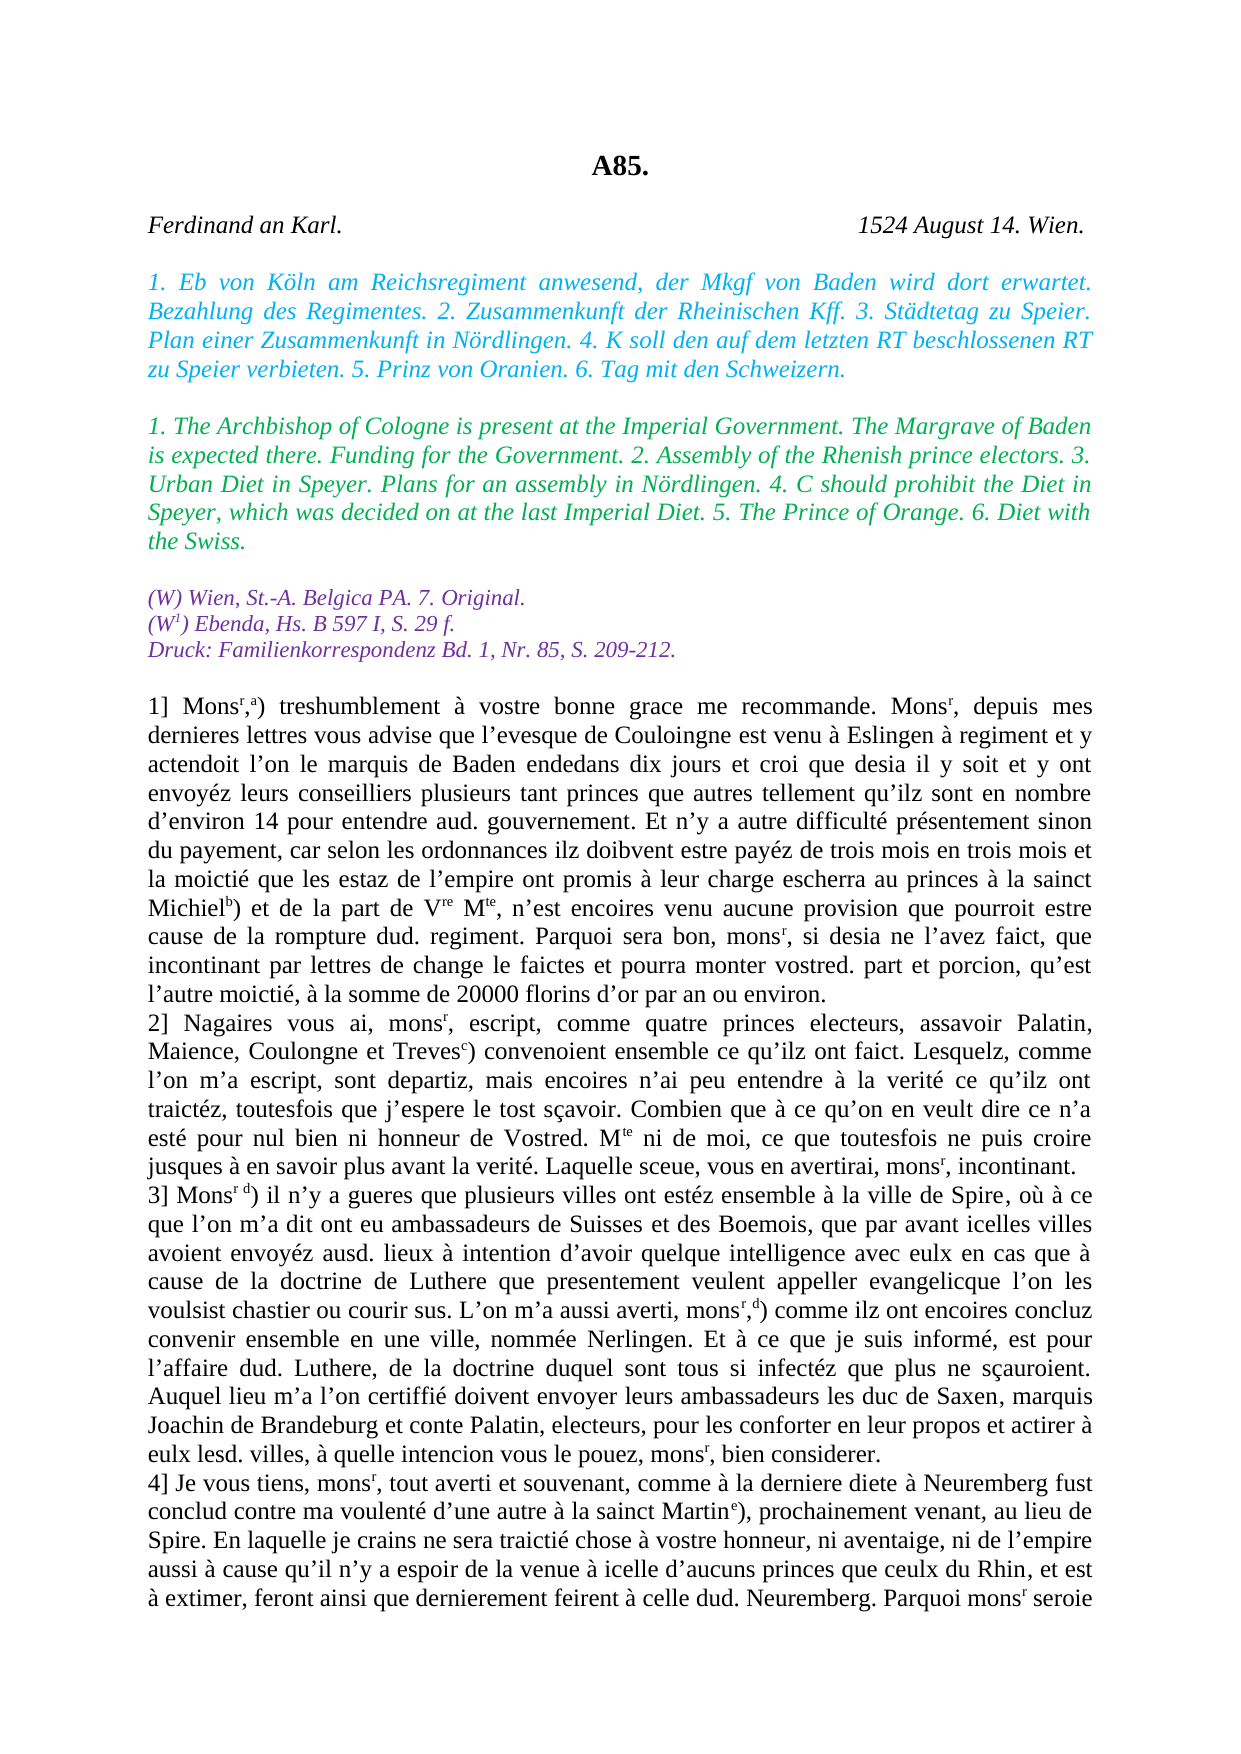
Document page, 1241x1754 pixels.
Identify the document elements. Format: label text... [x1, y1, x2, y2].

text 1. The Archbishop of Cologne is present at the Imperial Government. The Margrave of Baden is expected there. Funding for the Government. 2. Assembly of the Rhenish prince electors. 3. Urban Diet in Speyer. Plans for an assembly in Nördlingen. 4. C should prohibit the Diet in Speyer, which was decided on at the last Imperial Diet. 5. The Prince of Orange. 6. Diet with the Swiss. [148, 411, 1093, 555]
text (W) Wien, St.-A. Belgica PA. 7. Original. [148, 584, 1093, 610]
text A85. [148, 148, 1093, 181]
table_header 1524 August 14. Wien. [616, 210, 1096, 239]
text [148, 1468, 1093, 1611]
table_header Ferdinand an Karl. [136, 210, 616, 239]
text 2] Nagaires vous ai, monsr, escript, comme quatre princes electeurs, assavoir Palatin, Maience, Coulongne et Trevesc) convenoient ensemble ce qu’ilz ont faict. Lesquelz, comme l’on m’a escript, sont departiz, mais encoires n’ai peu entendre à la verité ce qu’ilz ont traictéz, toutesfois que j’espere le tost sçavoir. Combien que à ce qu’on en veult dire ce n’a esté pour nul bien ni honneur de Vostred. Mte ni de moi, ce que toutesfois ne puis croire jusques à en savoir plus avant la verité. Laquelle sceue, vous en avertirai, monsr, incontinant. [148, 1008, 1093, 1180]
text (W1) Ebenda, Hs. B 597 I, S. 29 f. [148, 610, 1093, 636]
text 3] Monsr d) il n’y a gueres que plusieurs villes ont estéz ensemble à la ville de Spire, où à ce que l’on m’a dit ont eu ambassadeurs de Suisses et des Boemois, que par avant icelles villes avoient envoyéz ausd. lieux à intention d’avoir quelque intelligence avec eulx en cas que à cause de la doctrine de Luthere que presentement veulent appeller evangelicque l’on les voulsist chastier ou courir sus. L’on m’a aussi averti, monsr,d) comme ilz ont encoires concluz convenir ensemble en une ville, nommée Nerlingen. Et à ce que je suis informé, est pour l’affaire dud. Luthere, de la doctrine duquel sont tous si infectéz que plus ne sçauroient. Auquel lieu m’a l’on certiffié doivent envoyer leurs ambassadeurs les duc de Saxen, marquis Joachin de Brandeburg et conte Palatin, electeurs, pour les conforter en leur propos et actirer à eulx lesd. villes, à quelle intencion vous le pouez, monsr, bien considerer. [148, 1180, 1093, 1468]
text 1] Monsr,a) treshumblement à vostre bonne grace me recommande. Monsr, depuis mes dernieres lettres vous advise que l’evesque de Couloingne est venu à Eslingen à regiment et y actendoit l’on le marquis de Baden endedans dix jours et croi que desia il y soit et y ont envoyéz leurs conseilliers plusieurs tant princes que autres tellement qu’ilz sont en nombre d’environ 14 pour entendre aud. gouvernement. Et n’y a autre difficulté présentement sinon du payement, car selon les ordonnances ilz doibvent estre payéz de trois mois en trois mois et la moictié que les estaz de l’empire ont promis à leur charge escherra au princes à la sainct Michielb) et de la part de Vre Mte, n’est encoires venu aucune provision que pourroit estre cause de la rompture dud. regiment. Parquoi sera bon, monsr, si desia ne l’avez faict, que incontinant par lettres de change le faictes et pourra monter vostred. part et porcion, qu’est l’autre moictié, à la somme de 20000 florins d’or par an ou environ. [148, 691, 1093, 1008]
text 1. Eb von Köln am Reichsregiment anwesend, der Mkgf von Baden wird dort erwartet. Bezahlung des Regimentes. 2. Zusammenkunft der Rheinischen Kff. 3. Städtetag zu Speier. Plan einer Zusammenkunft in Nördlingen. 4. K soll den auf dem letzten RT beschlossenen RT zu Speier verbieten. 5. Prinz von Oranien. 6. Tag mit den Schweizern. [148, 267, 1093, 382]
text Druck: Familienkorrespondenz Bd. 1, Nr. 85, S. 209-212. [148, 636, 1093, 663]
